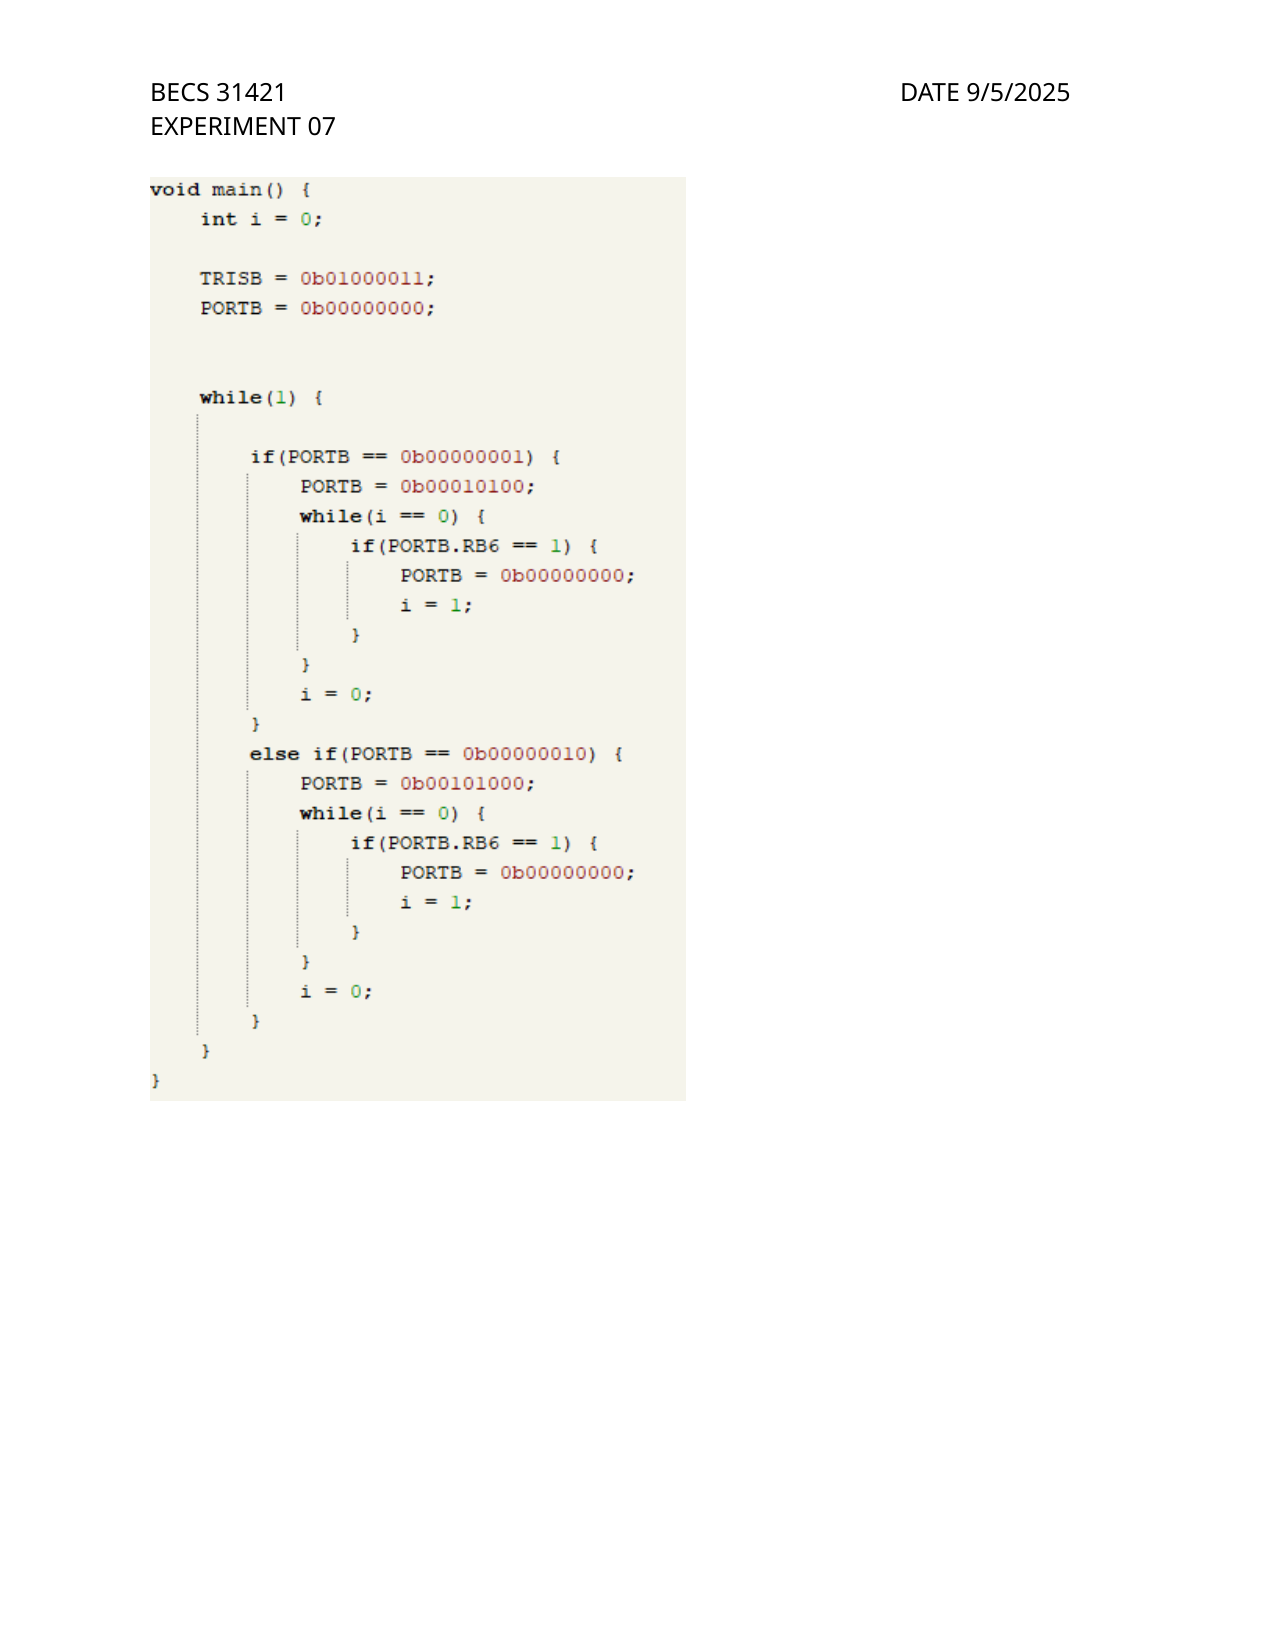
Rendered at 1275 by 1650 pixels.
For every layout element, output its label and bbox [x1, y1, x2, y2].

picture [150, 177, 686, 1101]
